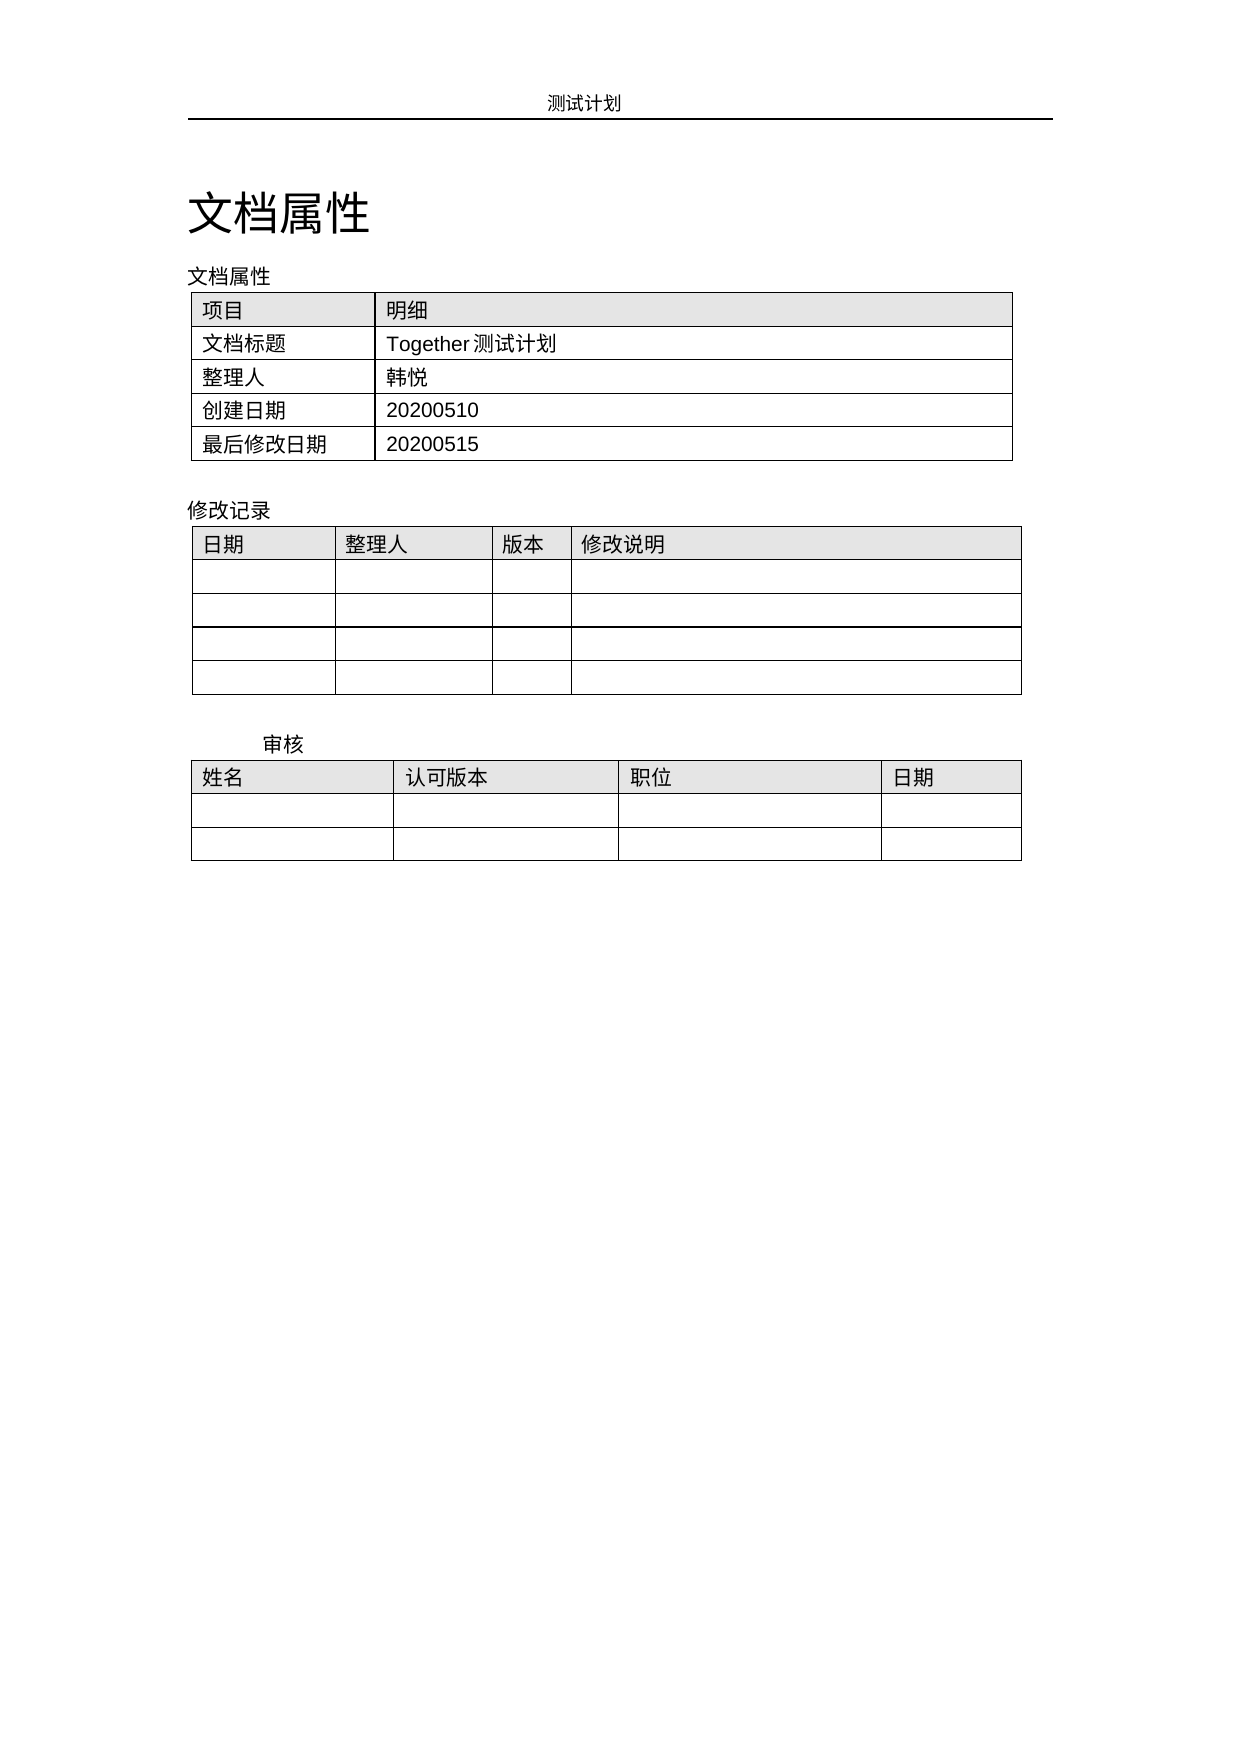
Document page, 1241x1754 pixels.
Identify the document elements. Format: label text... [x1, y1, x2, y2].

table_header 日期 [882, 761, 1021, 793]
table_header 职位 [619, 761, 881, 793]
table_header 认可版本 [394, 761, 618, 793]
table_cell 创建日期 [192, 394, 374, 426]
table_header 项目 [192, 293, 374, 326]
table_cell 20200510 [376, 394, 1012, 426]
table_cell [394, 794, 618, 827]
table_cell [572, 594, 1021, 626]
table_cell 最后修改日期 [192, 427, 374, 460]
table_cell [493, 661, 571, 693]
table_cell [336, 594, 492, 626]
table_header 日期 [193, 527, 335, 559]
table_header 整理人 [336, 527, 492, 559]
table_cell [493, 594, 571, 626]
table_header 版本 [493, 527, 571, 559]
table_cell [193, 594, 335, 626]
table_header 姓名 [192, 761, 393, 793]
text 文档属性 [187, 162, 1053, 259]
table_header 修改说明 [572, 527, 1021, 559]
table_cell [192, 828, 393, 860]
table_cell [336, 560, 492, 593]
table_header 明细 [376, 293, 1012, 326]
table_cell [572, 661, 1021, 693]
text 文档属性 [187, 259, 1053, 292]
table_cell [193, 628, 335, 660]
table_cell [336, 661, 492, 693]
table_cell [882, 794, 1021, 827]
table_cell 20200515 [376, 427, 1012, 460]
table_cell [493, 628, 571, 660]
table_cell Together测试计划 [376, 327, 1012, 359]
table_cell 整理人 [192, 360, 374, 393]
table_cell 文档标题 [192, 327, 374, 359]
table_cell [192, 794, 393, 827]
table_cell [619, 828, 881, 860]
table_cell [619, 794, 881, 827]
text 审核 [262, 727, 1053, 759]
table_cell [193, 661, 335, 693]
table_cell [394, 828, 618, 860]
table_cell [336, 628, 492, 660]
table_cell [572, 628, 1021, 660]
table_cell [882, 828, 1021, 860]
table_cell [572, 560, 1021, 593]
table_cell [193, 560, 335, 593]
text 修改记录 [187, 493, 1053, 526]
table_cell [493, 560, 571, 593]
table_cell 韩悦 [376, 360, 1012, 393]
